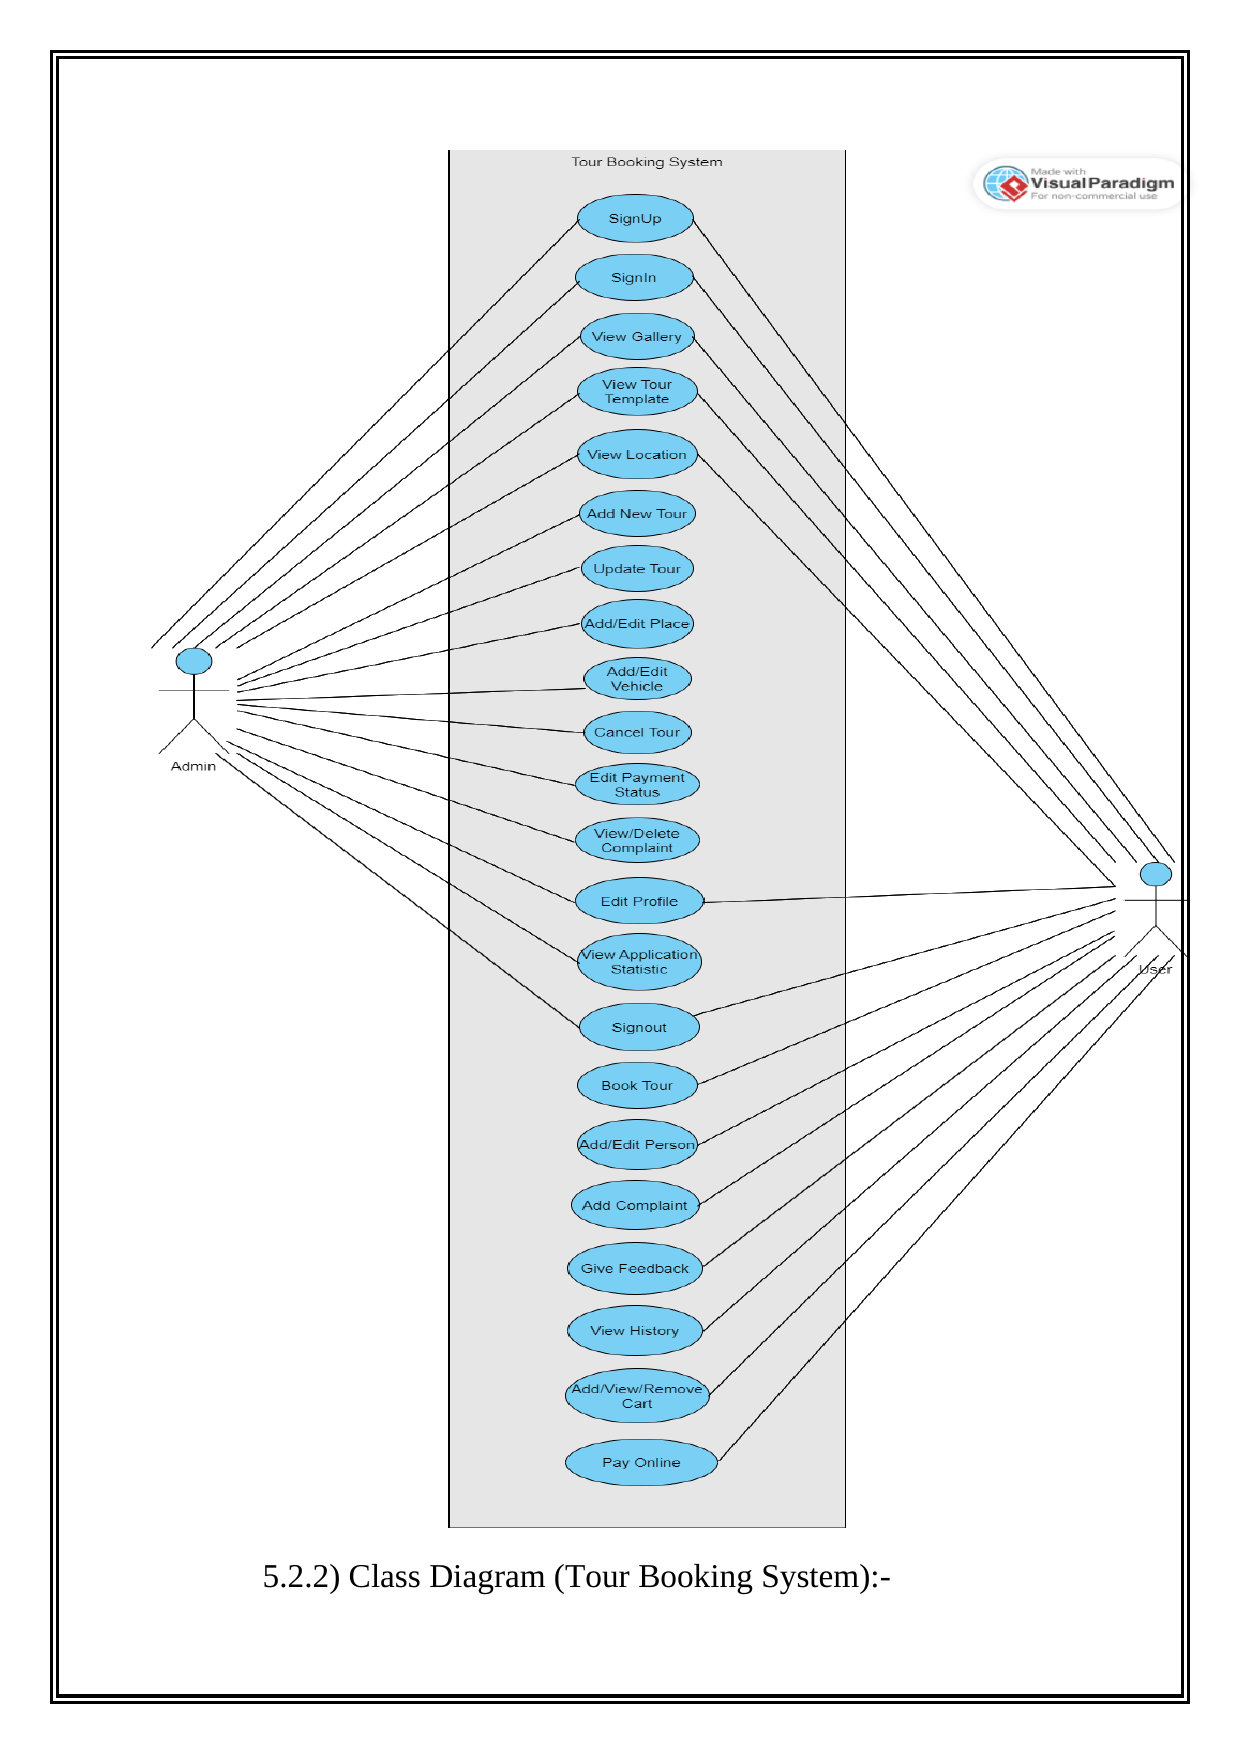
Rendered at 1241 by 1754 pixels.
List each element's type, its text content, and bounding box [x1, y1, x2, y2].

text 5.2.2) Class Diagram (Tour Booking System):- [262, 1557, 1090, 1595]
picture [150, 150, 1181, 1528]
picture [1190, 150, 1199, 1528]
